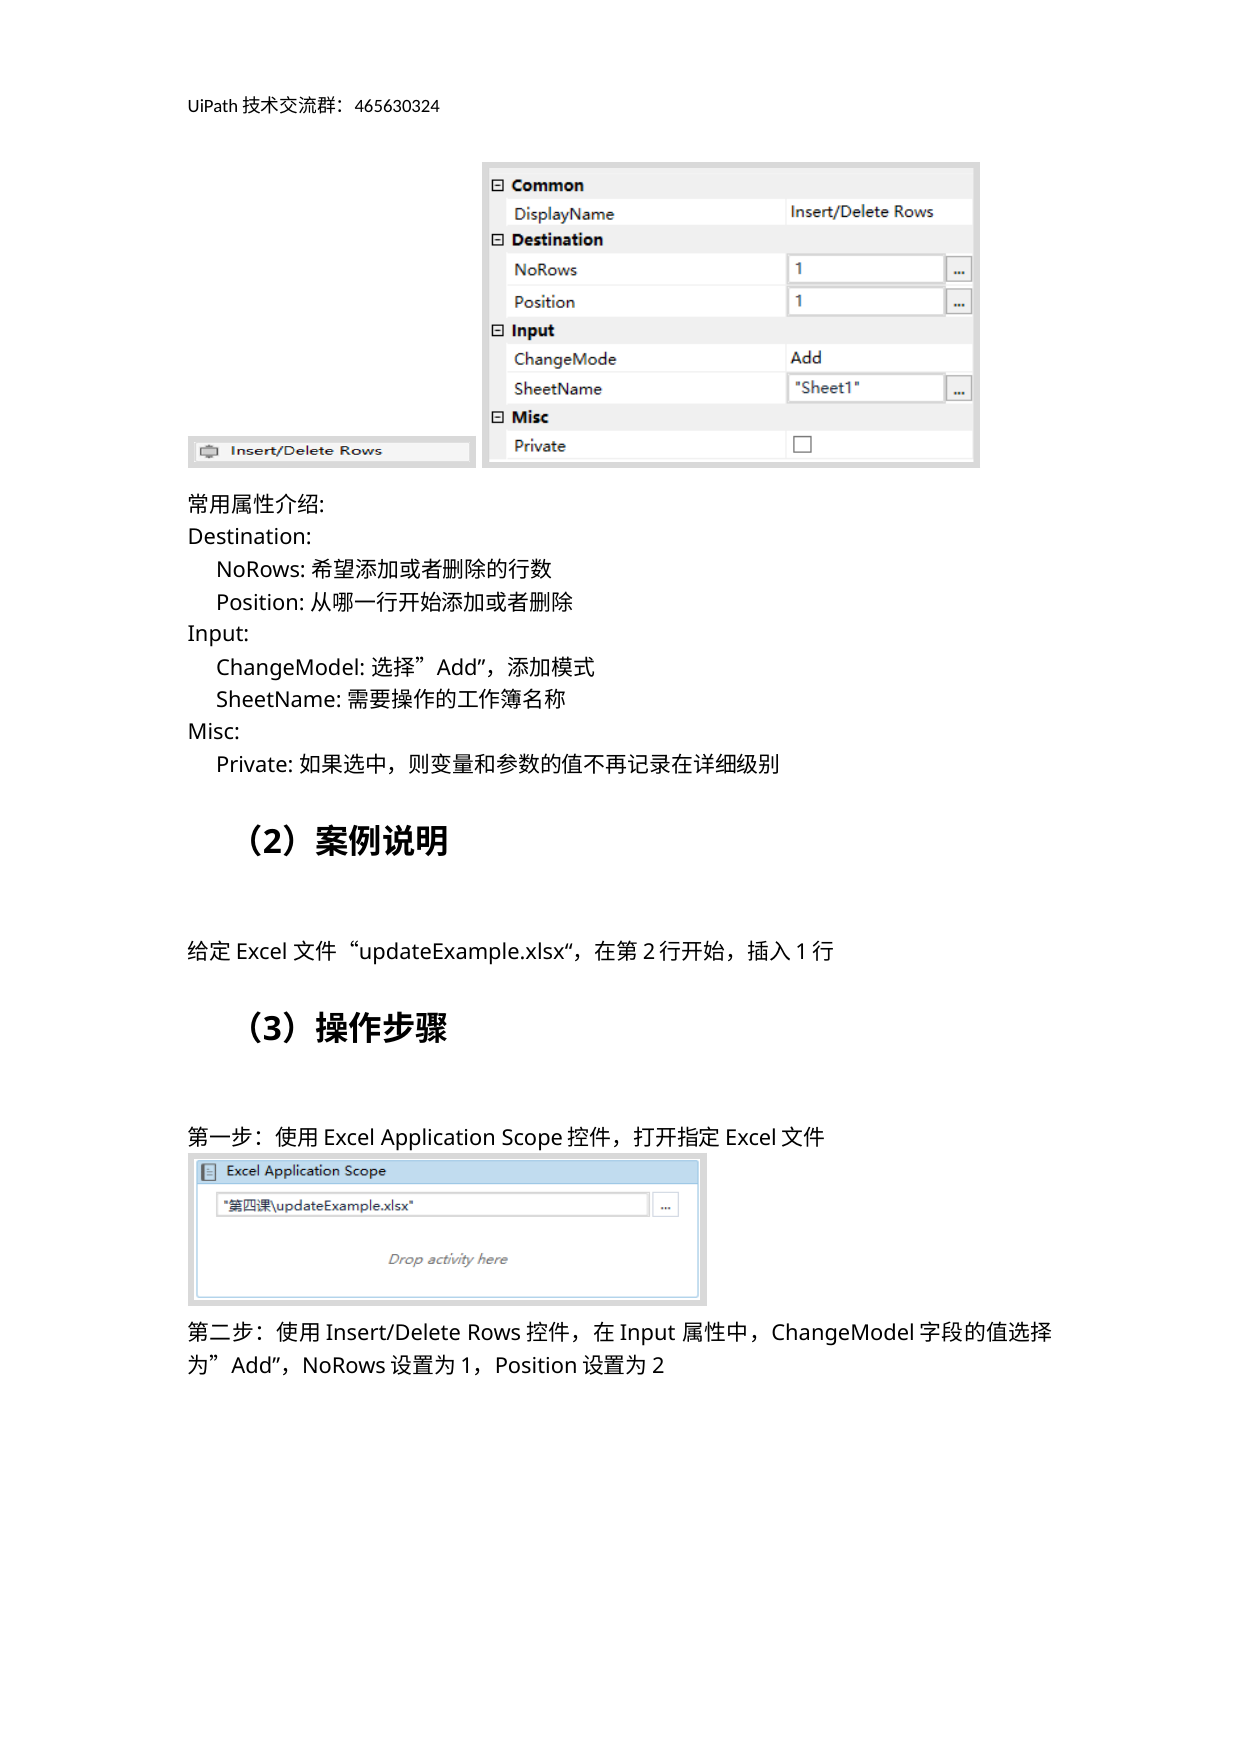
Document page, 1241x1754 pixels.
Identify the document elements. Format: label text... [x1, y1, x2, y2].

text ChangeModel: 选择”Add”，添加模式 [187, 649, 1053, 682]
text Misc: [187, 714, 1053, 747]
text NoRows: 希望添加或者删除的行数 [187, 552, 1053, 584]
subtitle 操作步骤 [187, 993, 1053, 1058]
picture [194, 1159, 700, 1300]
text Input: [187, 617, 1053, 649]
text 常用属性介绍: [187, 487, 1053, 519]
text Destination: [187, 519, 1053, 552]
text Private: 如果选中，则变量和参数的值不再记录在详细级别 [187, 747, 1053, 779]
picture [194, 442, 470, 462]
text 给定Excel 文件“updateExample.xlsx“，在第2行开始，插入1行 [187, 933, 1053, 966]
text SheetName: 需要操作的工作簿名称 [187, 682, 1053, 714]
picture [488, 168, 974, 462]
text 第一步：使用Excel Application Scope控件，打开指定Excel文件 [187, 1120, 1053, 1152]
text Position: 从哪一行开始添加或者删除 [187, 584, 1053, 617]
subtitle 案例说明 [187, 807, 1053, 872]
text 第二步：使用Insert/Delete Rows控件，在Input 属性中，ChangeModel字段的值选择为”Add”，NoRows设置为1，Position设置为2 [187, 1315, 1053, 1380]
